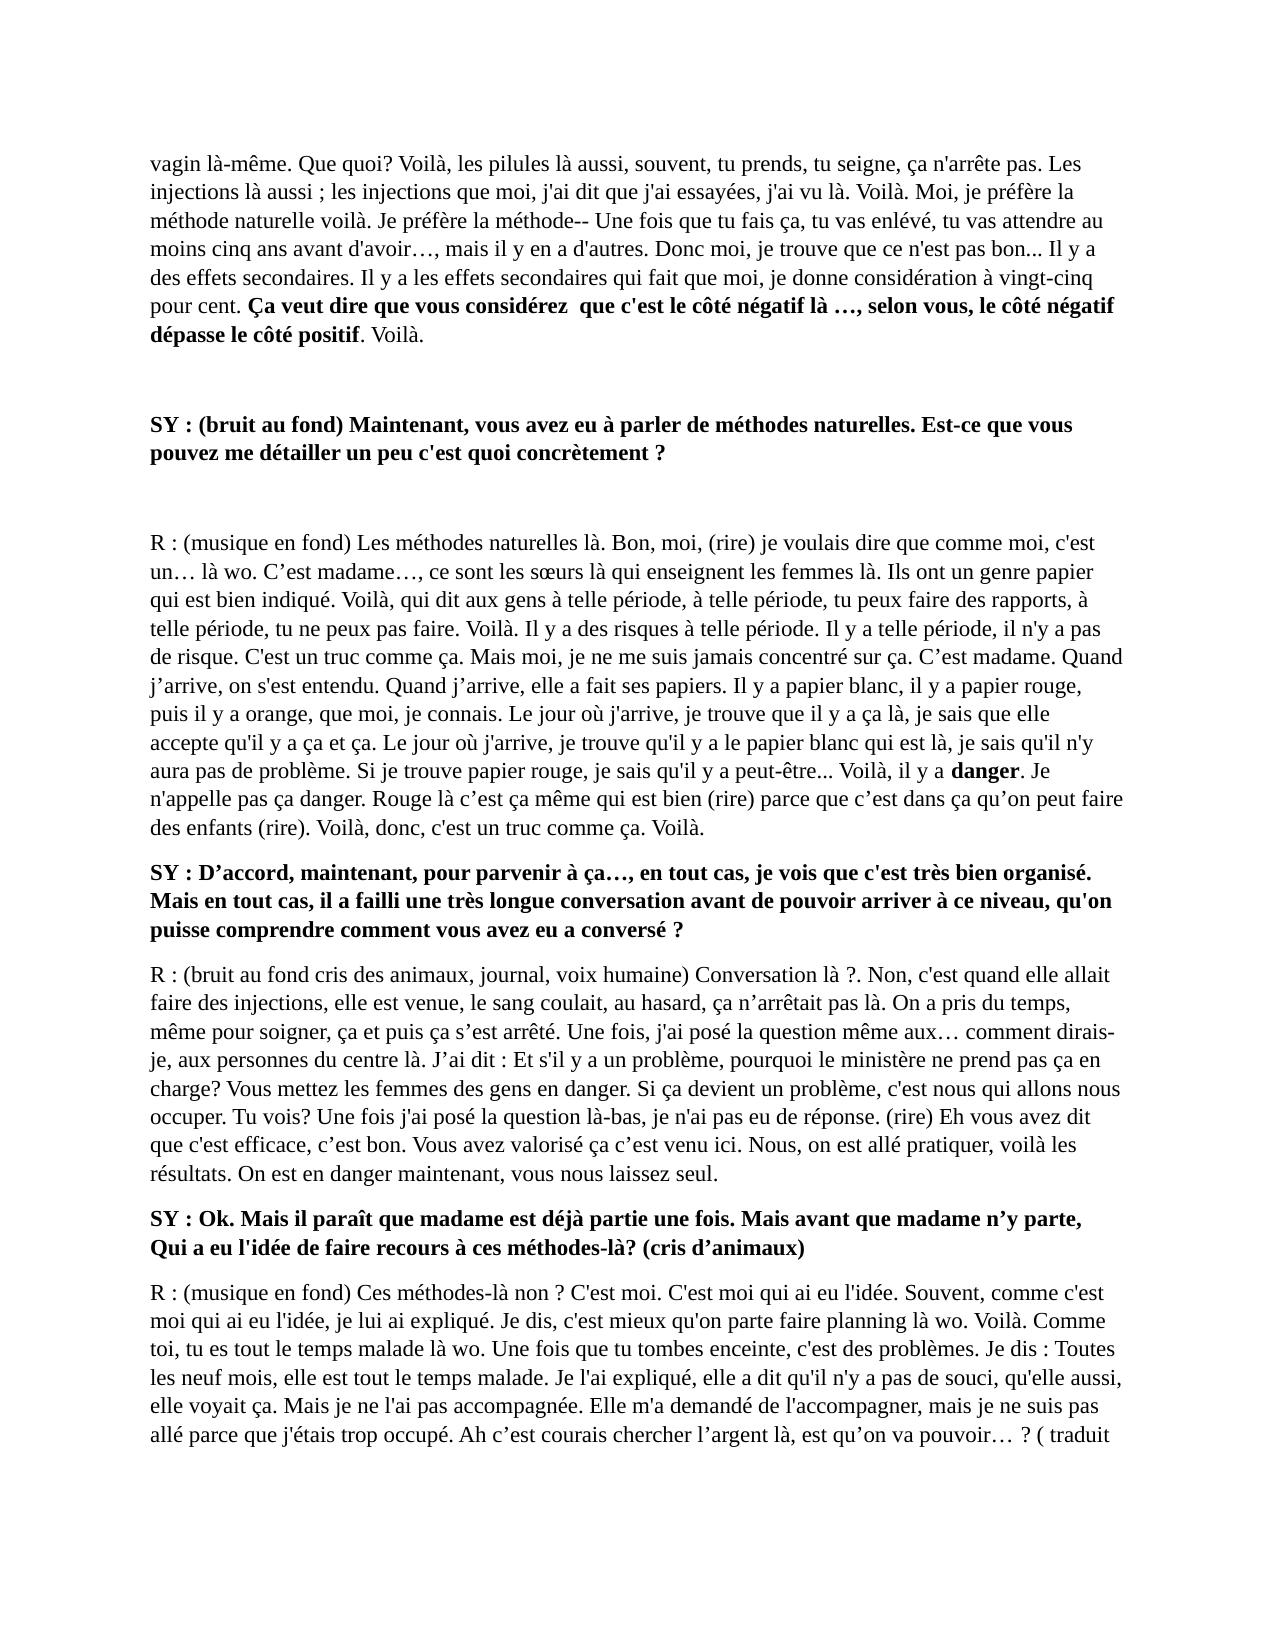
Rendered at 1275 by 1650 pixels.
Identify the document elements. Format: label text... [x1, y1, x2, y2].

text SY : D’accord, maintenant, pour parvenir à ça…, en tout cas, je vois que c'est très bien organisé. Mais en tout cas, il a failli une très longue conversation avant de pouvoir arriver à ce niveau, qu'on puisse comprendre comment vous avez eu a conversé ? [150, 859, 1125, 942]
text SY : (bruit au fond) Maintenant, vous avez eu à parler de méthodes naturelles. Est-ce que vous pouvez me détailler un peu c'est quoi concrètement ? [150, 411, 1125, 466]
text R : (musique en fond) Les méthodes naturelles là. Bon, moi, (rire) je voulais dire que comme moi, c'est un… là wo. C’est madame…, ce sont les sœurs là qui enseignent les femmes là. Ils ont un genre papier qui est bien indiqué. Voilà, qui dit aux gens à telle période, à telle période, tu peux faire des rapports, à telle période, tu ne peux pas faire. Voilà. Il y a des risques à telle période. Il y a telle période, il n'y a pas de risque. C'est un truc comme ça. Mais moi, je ne me suis jamais concentré sur ça. C’est madame. Quand j’arrive, on s'est entendu. Quand j’arrive, elle a fait ses papiers. Il y a papier blanc, il y a papier rouge, puis il y a orange, que moi, je connais. Le jour où j'arrive, je trouve que il y a ça là, je sais que elle accepte qu'il y a ça et ça. Le jour où j'arrive, je trouve qu'il y a le papier blanc qui est là, je sais qu'il n'y aura pas de problème. Si je trouve papier rouge, je sais qu'il y a peut-être... Voilà, il y a danger. Je n'appelle pas ça danger. Rouge là c’est ça même qui est bien (rire) parce que c’est dans ça qu’on peut faire des enfants (rire). Voilà, donc, c'est un truc comme ça. Voilà. [150, 529, 1125, 840]
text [150, 1279, 1125, 1447]
text R : (bruit au fond cris des animaux, journal, voix humaine) Conversation là ?. Non, c'est quand elle allait faire des injections, elle est venue, le sang coulait, au hasard, ça n’arrêtait pas là. On a pris du temps, même pour soigner, ça et puis ça s’est arrêté. Une fois, j'ai posé la question même aux… comment dirais-je, aux personnes du centre là. J’ai dit : Et s'il y a un problème, pourquoi le ministère ne prend pas ça en charge? Vous mettez les femmes des gens en danger. Si ça devient un problème, c'est nous qui allons nous occuper. Tu vois? Une fois j'ai posé la question là-bas, je n'ai pas eu de réponse. (rire) Eh vous avez dit que c'est efficace, c’est bon. Vous avez valorisé ça c’est venu ici. Nous, on est allé pratiquer, voilà les résultats. On est en danger maintenant, vous nous laissez seul. [150, 961, 1125, 1186]
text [150, 150, 1125, 347]
text SY : Ok. Mais il paraît que madame est déjà partie une fois. Mais avant que madame n’y parte, Qui a eu l'idée de faire recours à ces méthodes-là? (cris d’animaux) [150, 1205, 1125, 1260]
